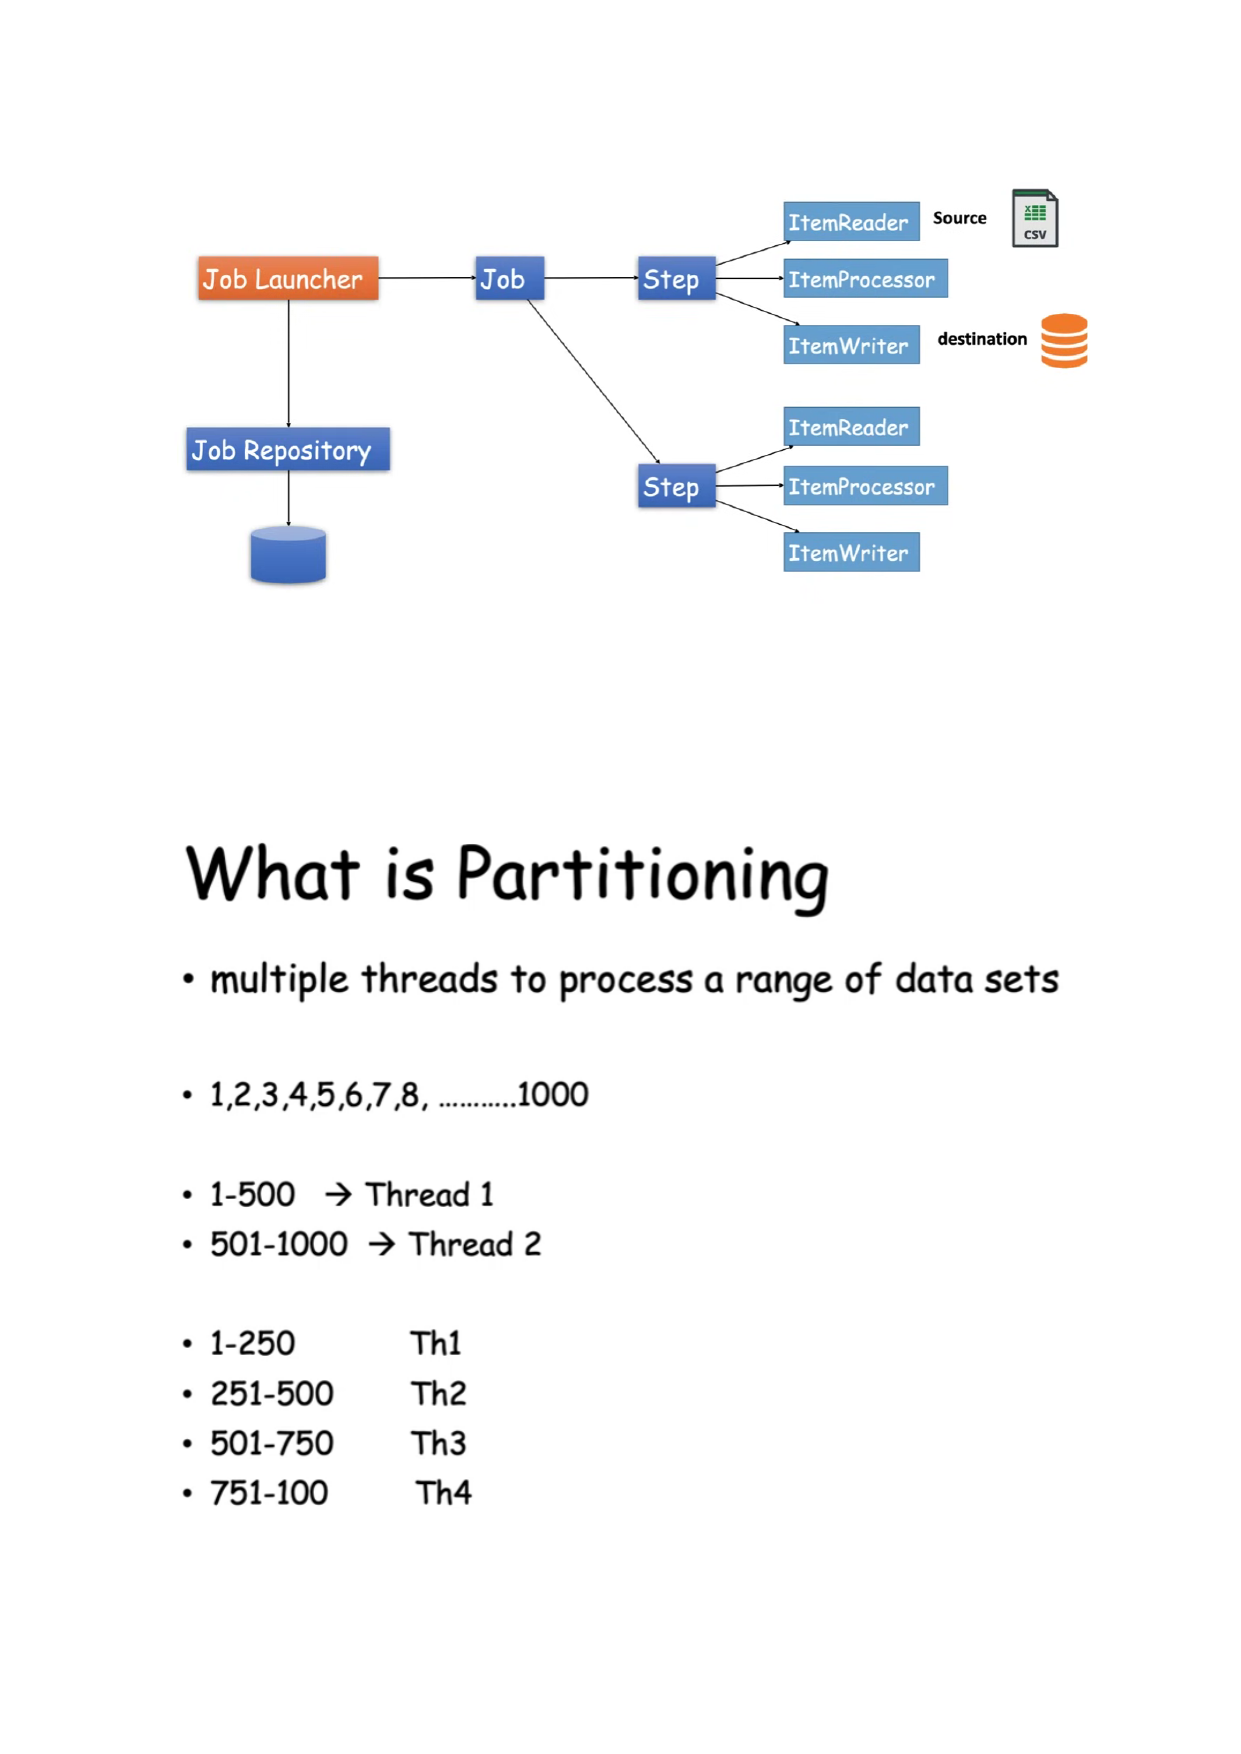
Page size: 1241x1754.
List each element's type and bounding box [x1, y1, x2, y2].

picture [150, 150, 1091, 607]
picture [150, 813, 1091, 1572]
